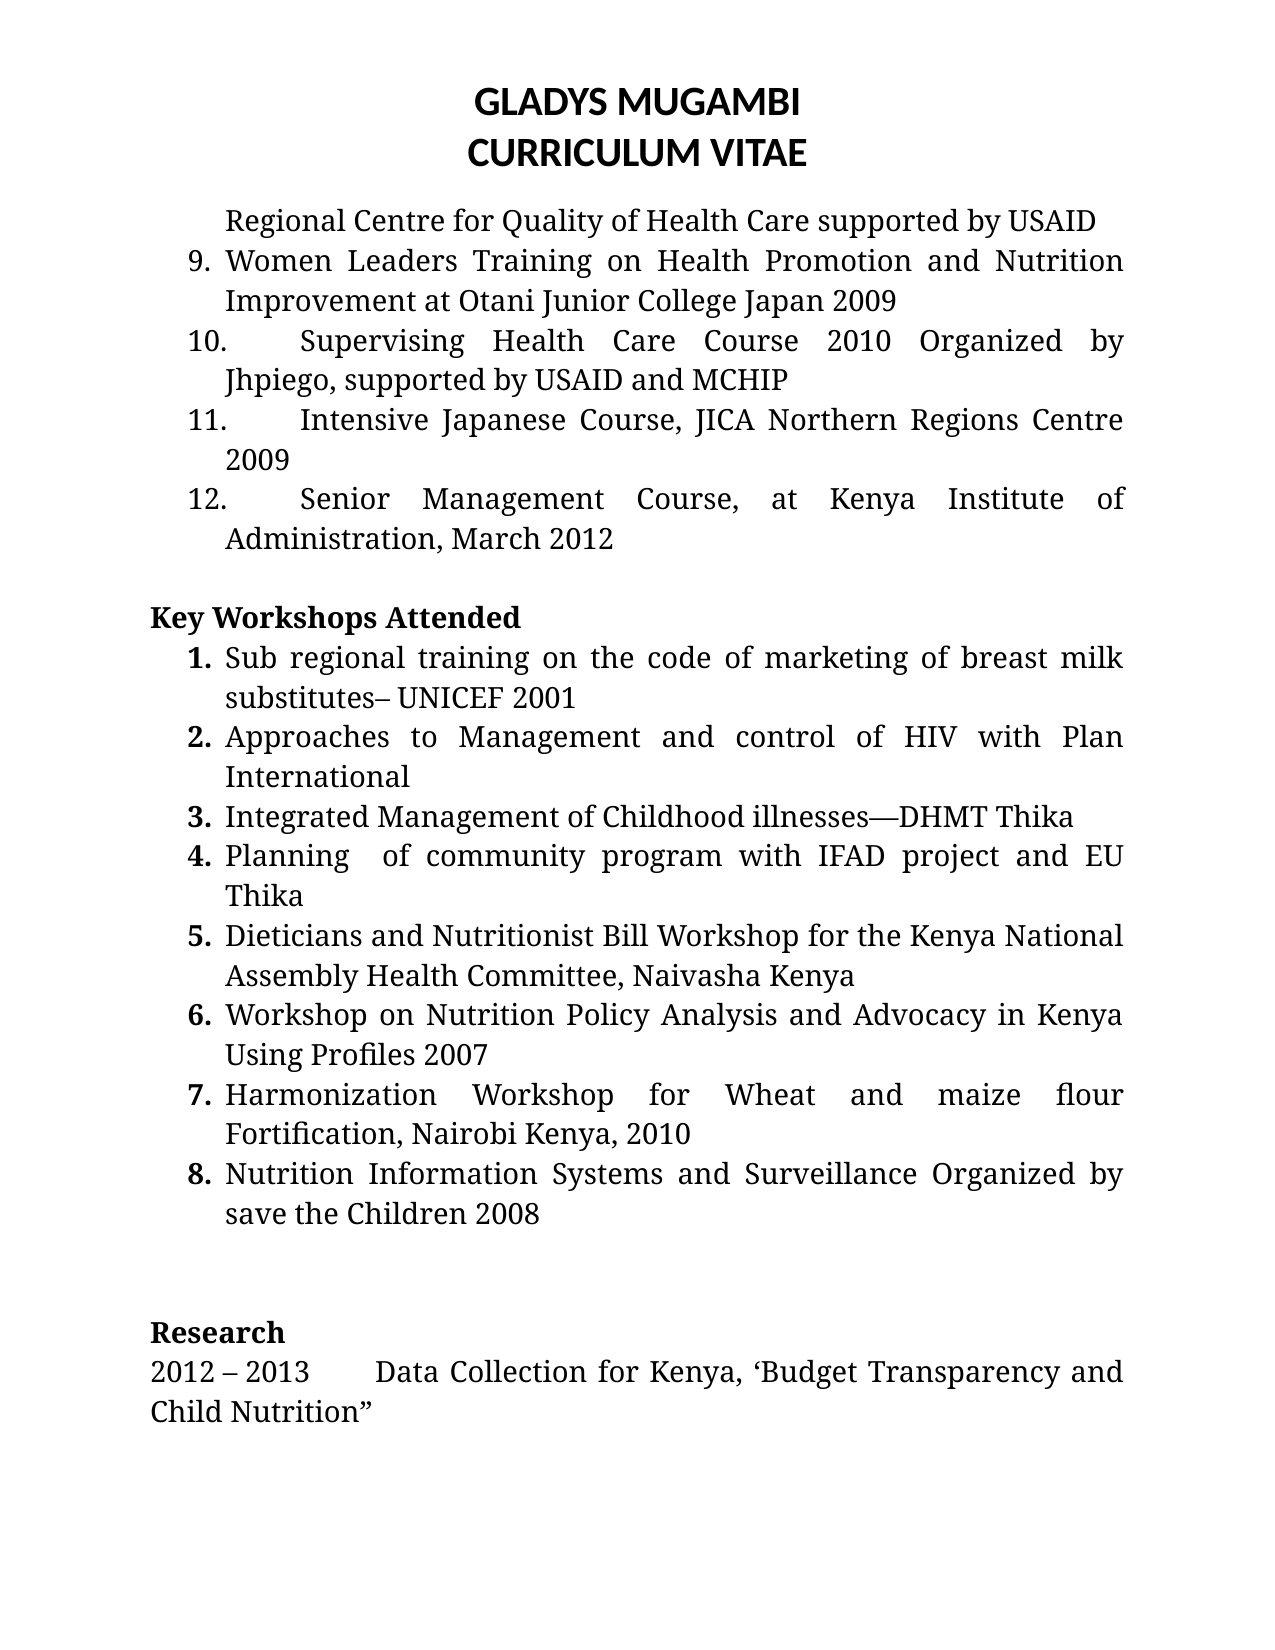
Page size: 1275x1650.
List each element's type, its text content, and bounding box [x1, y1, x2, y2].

list Workshop on Nutrition Policy Analysis and Advocacy in Kenya Using Profiles 2007 [187, 994, 1125, 1074]
list Nutrition Information Systems and Surveillance Organized by save the Children 2008 [187, 1153, 1125, 1233]
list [187, 201, 1125, 240]
list Women Leaders Training on Health Promotion and Nutrition Improvement at Otani Junior College Japan 2009 [187, 240, 1125, 320]
list Planning of community program with IFAD project and EU Thika [187, 836, 1125, 915]
list Intensive Japanese Course, JICA Northern Regions Centre 2009 [187, 399, 1125, 478]
list Dieticians and Nutritionist Bill Workshop for the Kenya National Assembly Health Committee, Naivasha Kenya [187, 915, 1125, 994]
list Approaches to Management and control of HIV with Plan International [187, 717, 1125, 796]
text 2012 – 2013 Data Collection for Kenya, ‘Budget Transparency and Child Nutrition” [150, 1352, 1125, 1431]
list Sub regional training on the code of marketing of breast milk substitutes– UNICEF 2001 [187, 637, 1125, 717]
text Research [150, 1312, 1125, 1352]
list Integrated Management of Childhood illnesses—DHMT Thika [187, 796, 1125, 836]
list Supervising Health Care Course 2010 Organized by Jhpiego, supported by USAID and MCHIP [187, 320, 1125, 399]
list Senior Management Course, at Kenya Institute of Administration, March 2012 [187, 478, 1125, 558]
list Harmonization Workshop for Wheat and maize flour Fortification, Nairobi Kenya, 2010 [187, 1074, 1125, 1153]
text Key Workshops Attended [150, 598, 1125, 637]
